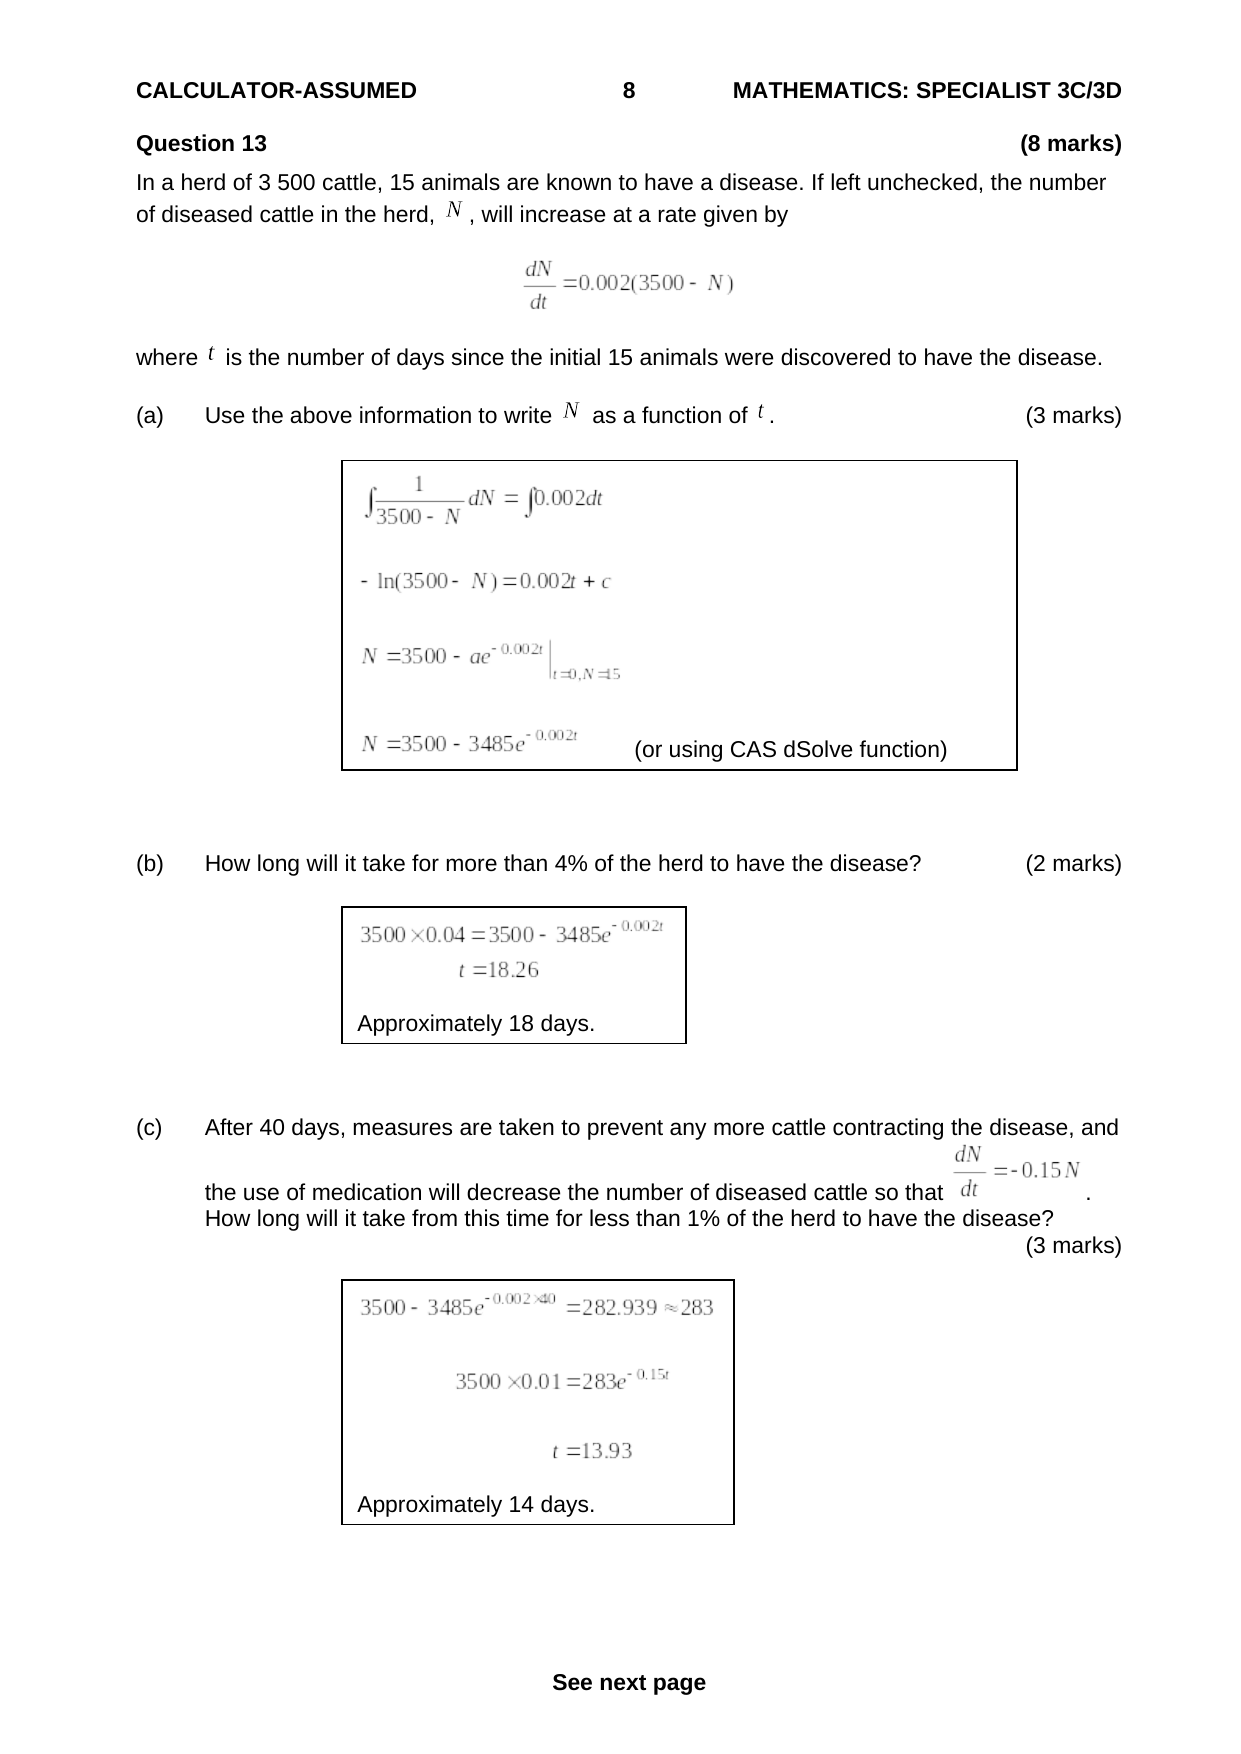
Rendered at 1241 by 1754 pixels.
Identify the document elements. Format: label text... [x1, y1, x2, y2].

text Question 13 (8 marks) [136, 130, 1122, 156]
text In a herd of 3 500 cattle, 15 animals are known to have a disease. If left unchecked, the number of diseased cattle in the herd, , will increase at a rate given by [136, 169, 1122, 227]
text (b) How long will it take for more than 4% of the herd to have the disease? (2 marks) [136, 850, 1122, 876]
text (a) Use the above information to write as a function of . (3 marks) [136, 396, 1122, 428]
text (c) After 40 days, measures are taken to prevent any more cattle contracting the disease, and the use of medication will decrease the number of diseased cattle so that . [136, 1114, 1122, 1205]
text (3 marks) [136, 1232, 1122, 1258]
text where is the number of days since the initial 15 animals were discovered to have the disease. [136, 340, 1122, 370]
text How long will it take from this time for less than 1% of the herd to have the disease? [136, 1205, 1122, 1232]
